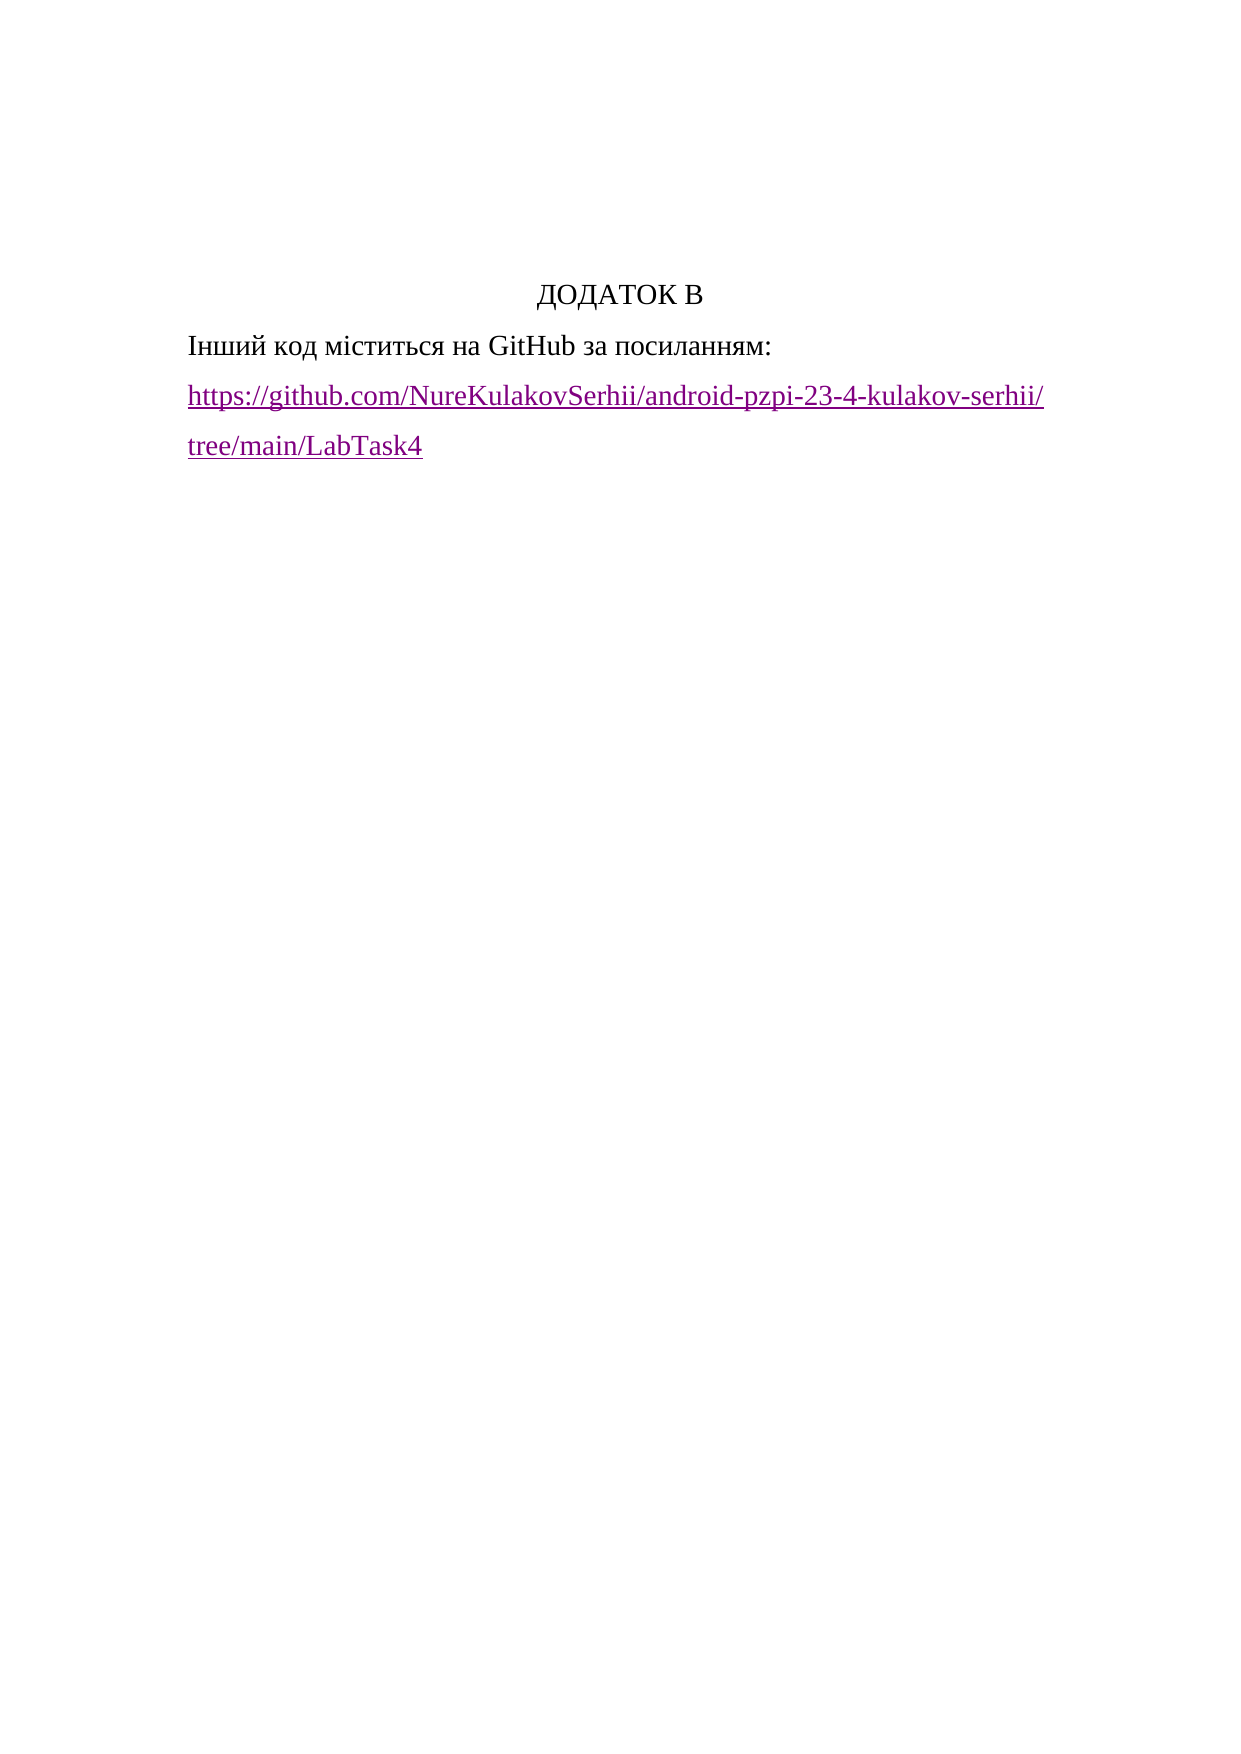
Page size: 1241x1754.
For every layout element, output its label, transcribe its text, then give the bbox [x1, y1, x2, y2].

text https://github.com/NureKulakovSerhii/android-pzpi-23-4-kulakov-serhii/tree/main/LabTask4 [187, 378, 1053, 462]
text ДОДАТОК В [187, 277, 1053, 311]
text Інший код міститься на GitHub за посиланням: [187, 328, 1053, 361]
